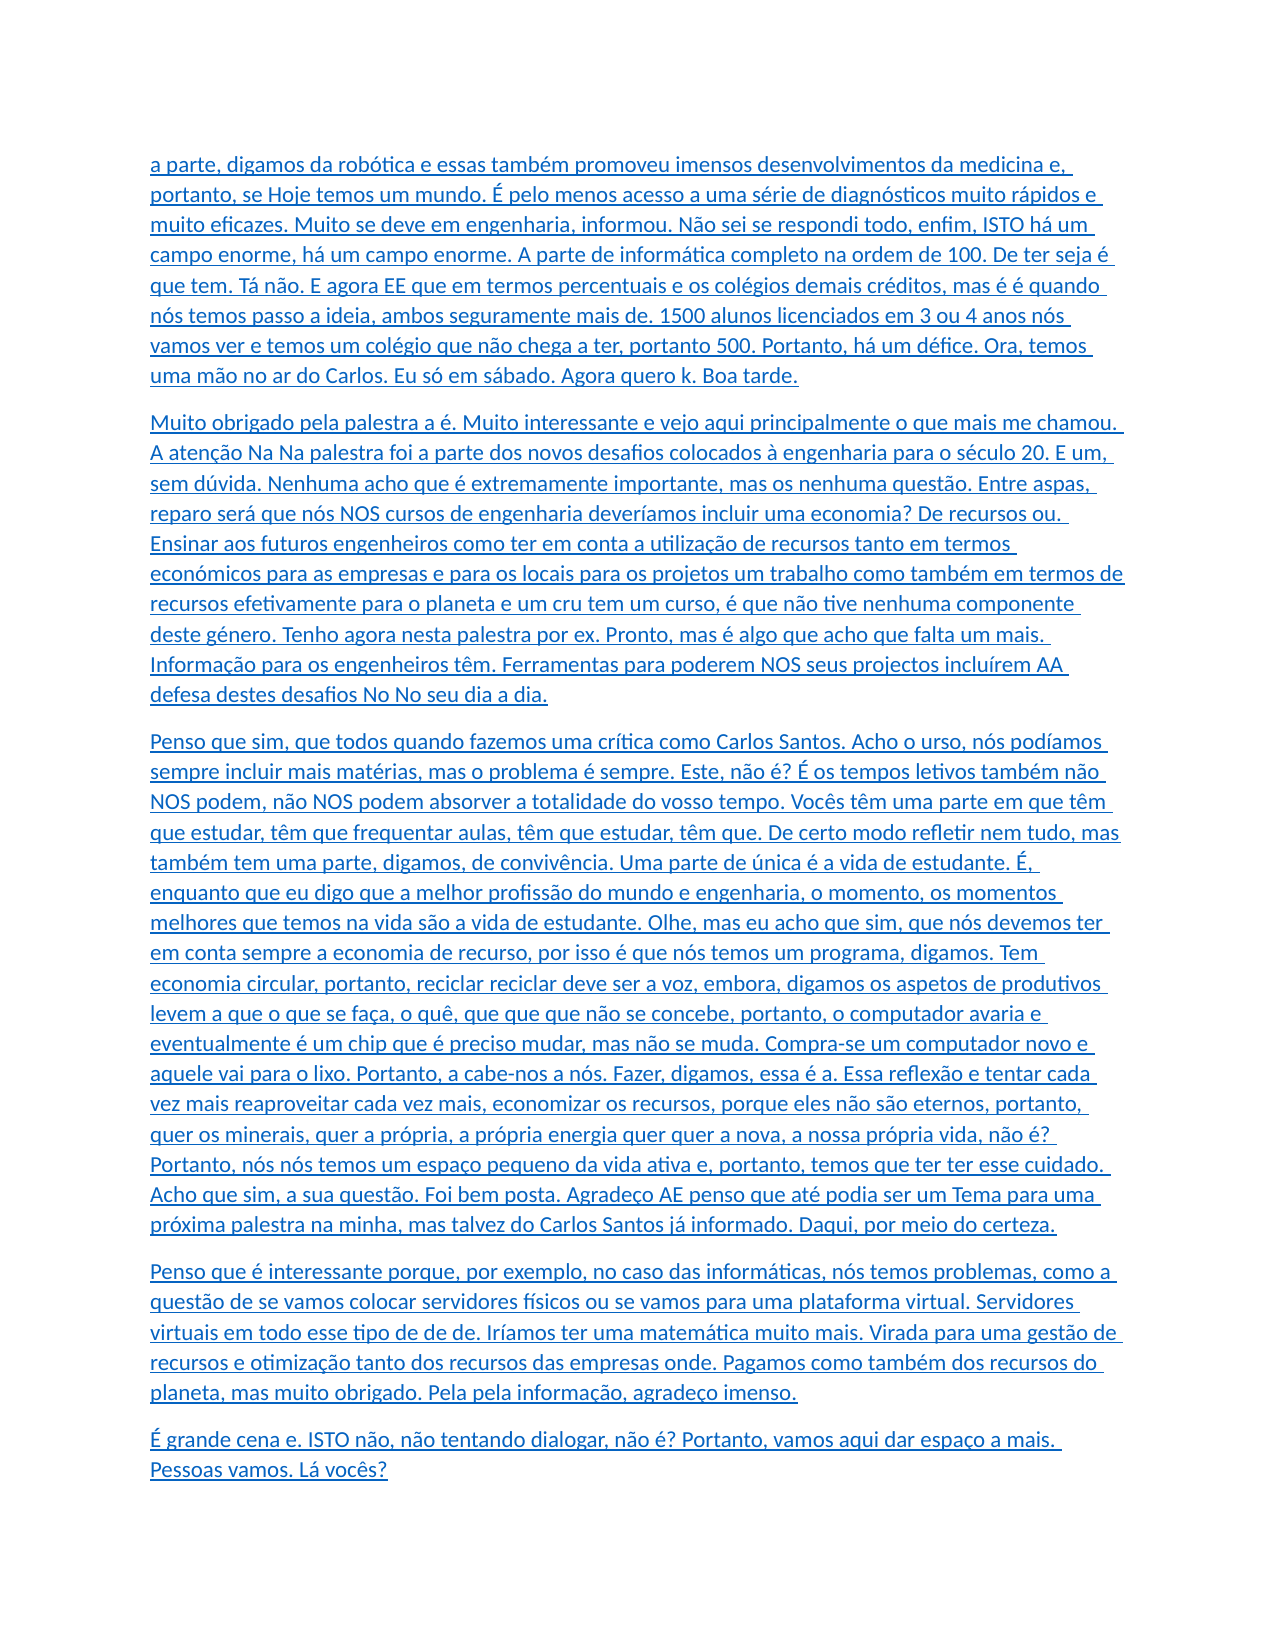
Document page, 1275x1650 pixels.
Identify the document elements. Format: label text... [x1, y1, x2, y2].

text É grande cena e. ISTO não, não tentando dialogar, não é? Portanto, vamos aqui dar espaço a mais. Pessoas vamos. Lá vocês? [150, 1425, 1125, 1483]
text Penso que sim, que todos quando fazemos uma crítica como Carlos Santos. Acho o urso, nós podíamos sempre incluir mais matérias, mas o problema é sempre. Este, não é? É os tempos letivos também não NOS podem, não NOS podem absorver a totalidade do vosso tempo. Vocês têm uma parte em que têm que estudar, têm que frequentar aulas, têm que estudar, têm que. De certo modo refletir nem tudo, mas também tem uma parte, digamos, de convivência. Uma parte de única é a vida de estudante. É, enquanto que eu digo que a melhor profissão do mundo e engenharia, o momento, os momentos melhores que temos na vida são a vida de estudante. Olhe, mas eu acho que sim, que nós devemos ter em conta sempre a economia de recurso, por isso é que nós temos um programa, digamos. Tem economia circular, portanto, reciclar reciclar deve ser a voz, embora, digamos os aspetos de produtivos levem a que o que se faça, o quê, que que que não se concebe, portanto, o computador avaria e eventualmente é um chip que é preciso mudar, mas não se muda. Compra-se um computador novo e aquele vai para o lixo. Portanto, a cabe-nos a nós. Fazer, digamos, essa é a. Essa reflexão e tentar cada vez mais reaproveitar cada vez mais, economizar os recursos, porque eles não são eternos, portanto, quer os minerais, quer a própria, a própria energia quer quer a nova, a nossa própria vida, não é? Portanto, nós nós temos um espaço pequeno da vida ativa e, portanto, temos que ter ter esse cuidado. Acho que sim, a sua questão. Foi bem posta. Agradeço AE penso que até podia ser um Tema para uma próxima palestra na minha, mas talvez do Carlos Santos já informado. Daqui, por meio do certeza. [150, 727, 1125, 1238]
text Penso que é interessante porque, por exemplo, no caso das informáticas, nós temos problemas, como a questão de se vamos colocar servidores físicos ou se vamos para uma plataforma virtual. Servidores virtuais em todo esse tipo de de de. Iríamos ter uma matemática muito mais. Virada para uma gestão de recursos e otimização tanto dos recursos das empresas onde. Pagamos como também dos recursos do planeta, mas muito obrigado. Pela pela informação, agradeço imenso. [150, 1257, 1125, 1406]
text Muito obrigado pela palestra a é. Muito interessante e vejo aqui principalmente o que mais me chamou. A atenção Na Na palestra foi a parte dos novos desafios colocados à engenharia para o século 20. E um, sem dúvida. Nenhuma acho que é extremamente importante, mas os nenhuma questão. Entre aspas, reparo será que nós NOS cursos de engenharia deveríamos incluir uma economia? De recursos ou. Ensinar aos futuros engenheiros como ter em conta a utilização de recursos tanto em termos económicos para as empresas e para os locais para os projetos um trabalho como também em termos de recursos efetivamente para o planeta e um cru tem um curso, é que não tive nenhuma componente deste género. Tenho agora nesta palestra por ex. Pronto, mas é algo que acho que falta um mais. Informação para os engenheiros têm. Ferramentas para poderem NOS seus projectos incluírem AA defesa destes desafios No No seu dia a dia. [150, 408, 1125, 583]
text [150, 150, 1125, 389]
text Muito obrigado pela palestra a é. Muito interessante e vejo aqui principalmente o que mais me chamou. A atenção Na Na palestra foi a parte dos novos desafios colocados à engenharia para o século 20. E um, sem dúvida. Nenhuma acho que é extremamente importante, mas os nenhuma questão. Entre aspas, reparo será que nós NOS cursos de engenharia deveríamos incluir uma economia? De recursos ou. Ensinar aos futuros engenheiros como ter em conta a utilização de recursos tanto em termos económicos para as empresas e para os locais para os projetos um trabalho como também em termos de recursos efetivamente para o planeta e um cru tem um curso, é que não tive nenhuma componente deste género. Tenho agora nesta palestra por ex. Pronto, mas é algo que acho que falta um mais. Informação para os engenheiros têm. Ferramentas para poderem NOS seus projectos incluírem AA defesa destes desafios No No seu dia a dia. [150, 585, 1125, 708]
